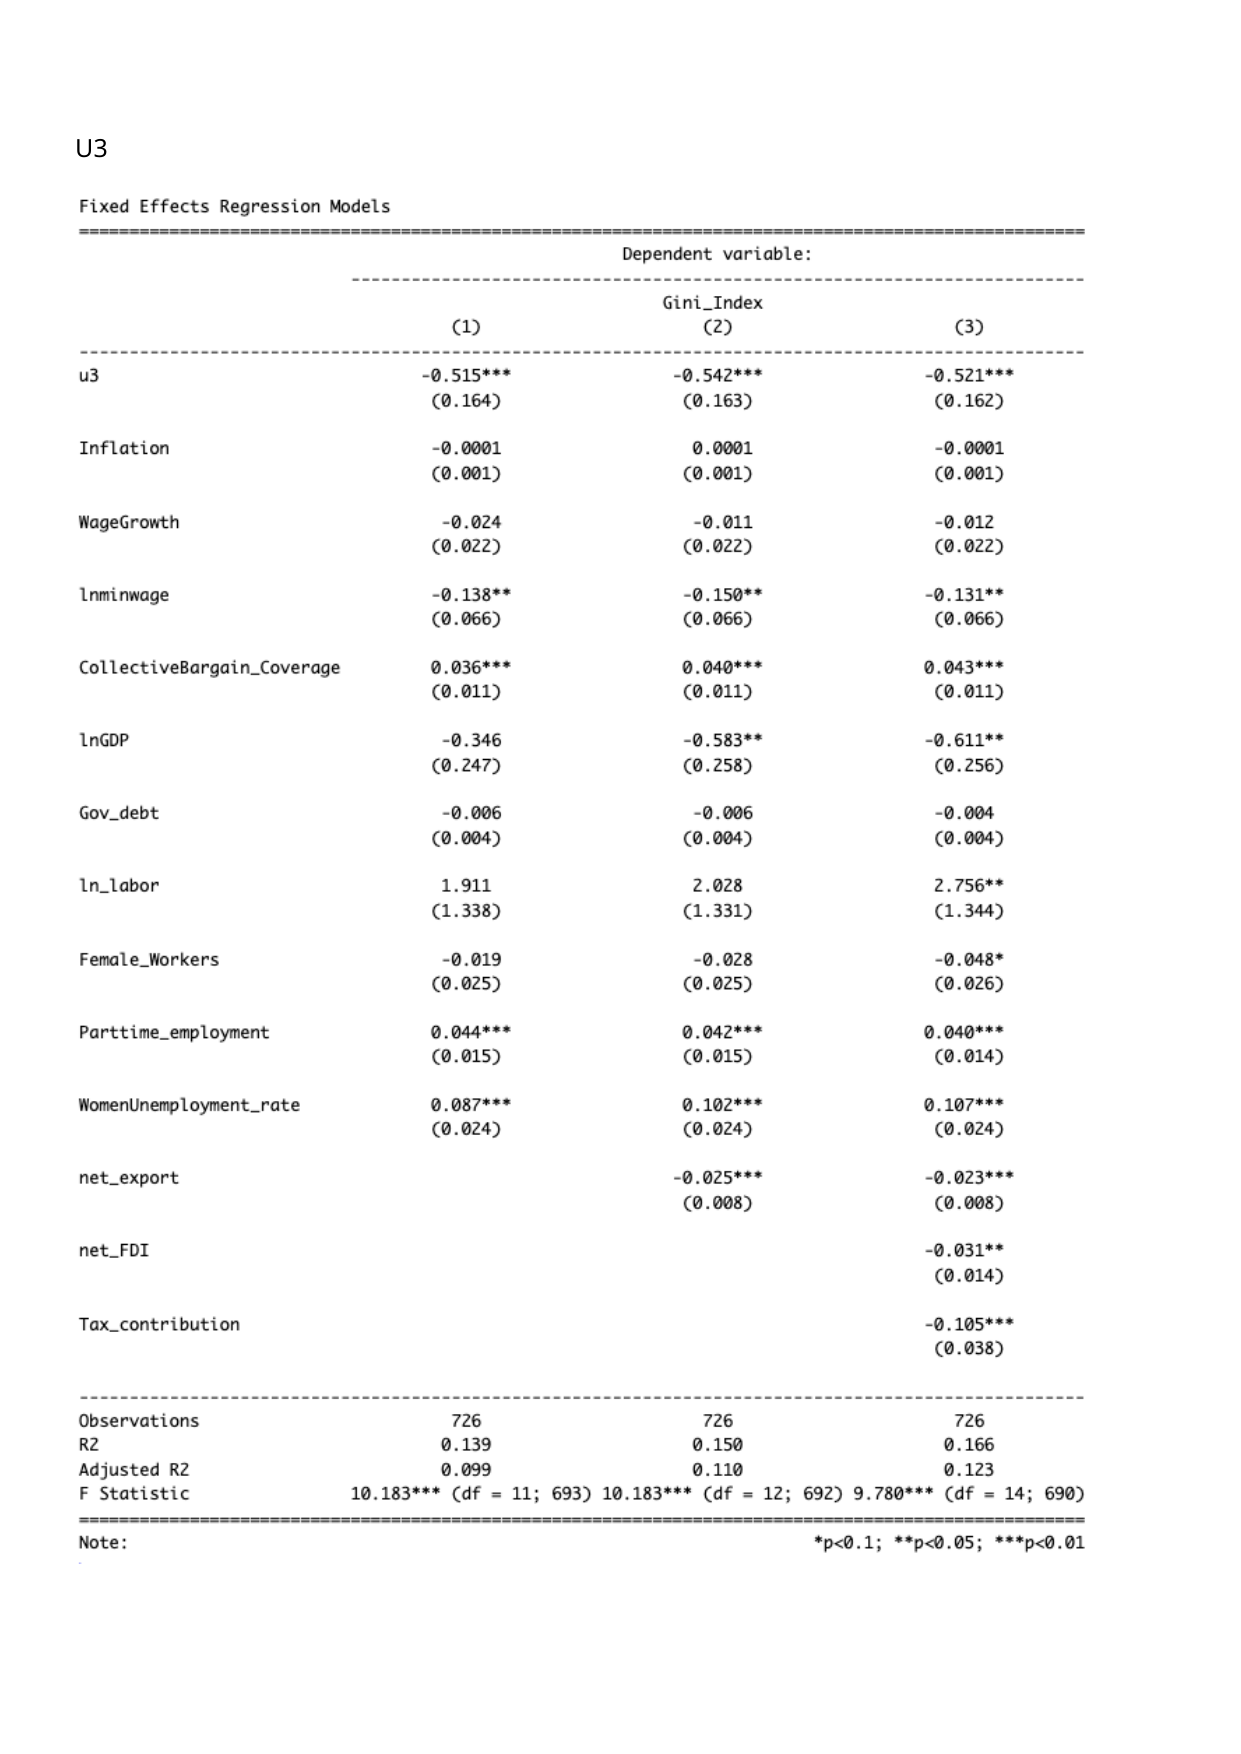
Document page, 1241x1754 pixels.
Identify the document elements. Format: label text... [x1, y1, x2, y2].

text U3 [75, 131, 1165, 165]
picture [75, 186, 1092, 1564]
